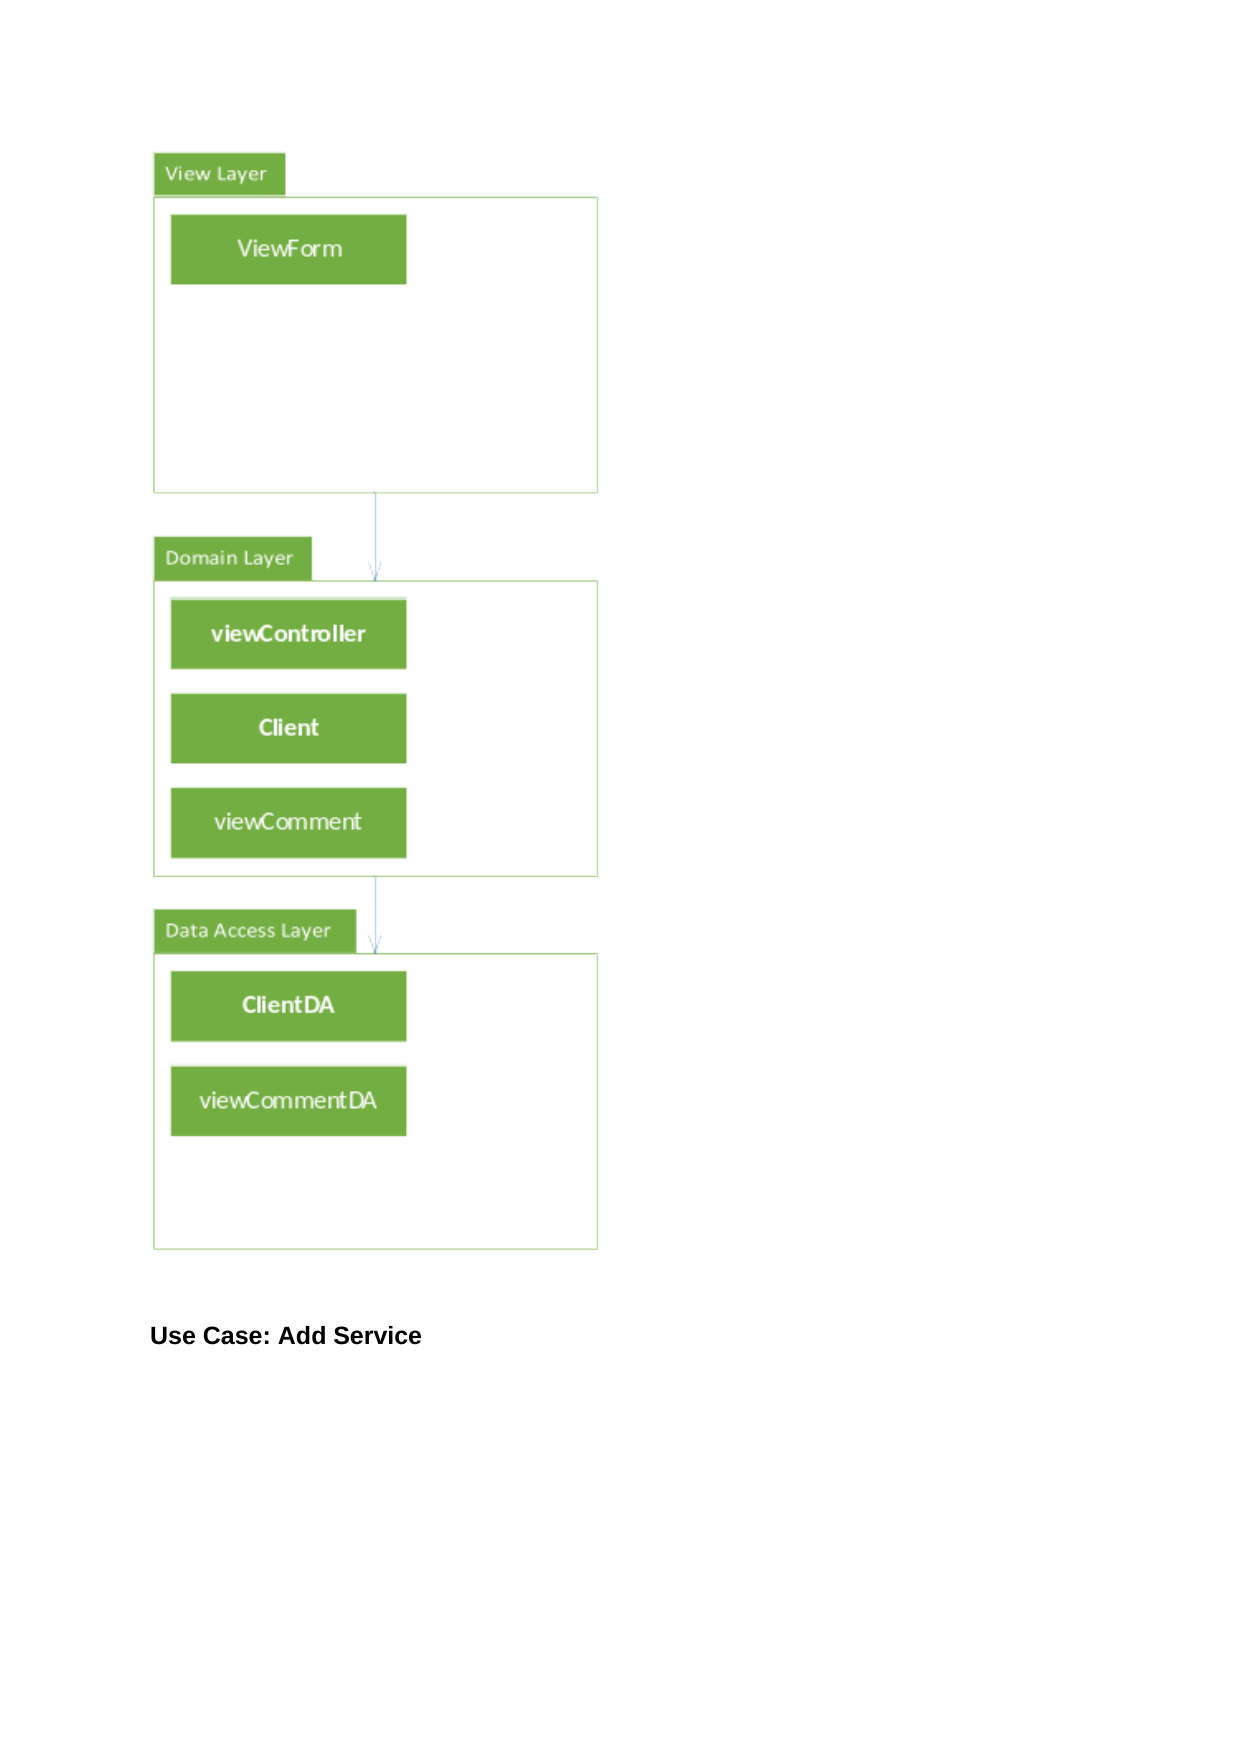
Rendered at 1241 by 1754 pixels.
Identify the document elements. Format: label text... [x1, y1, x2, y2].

text Use Case: Add Service [150, 1321, 1090, 1350]
